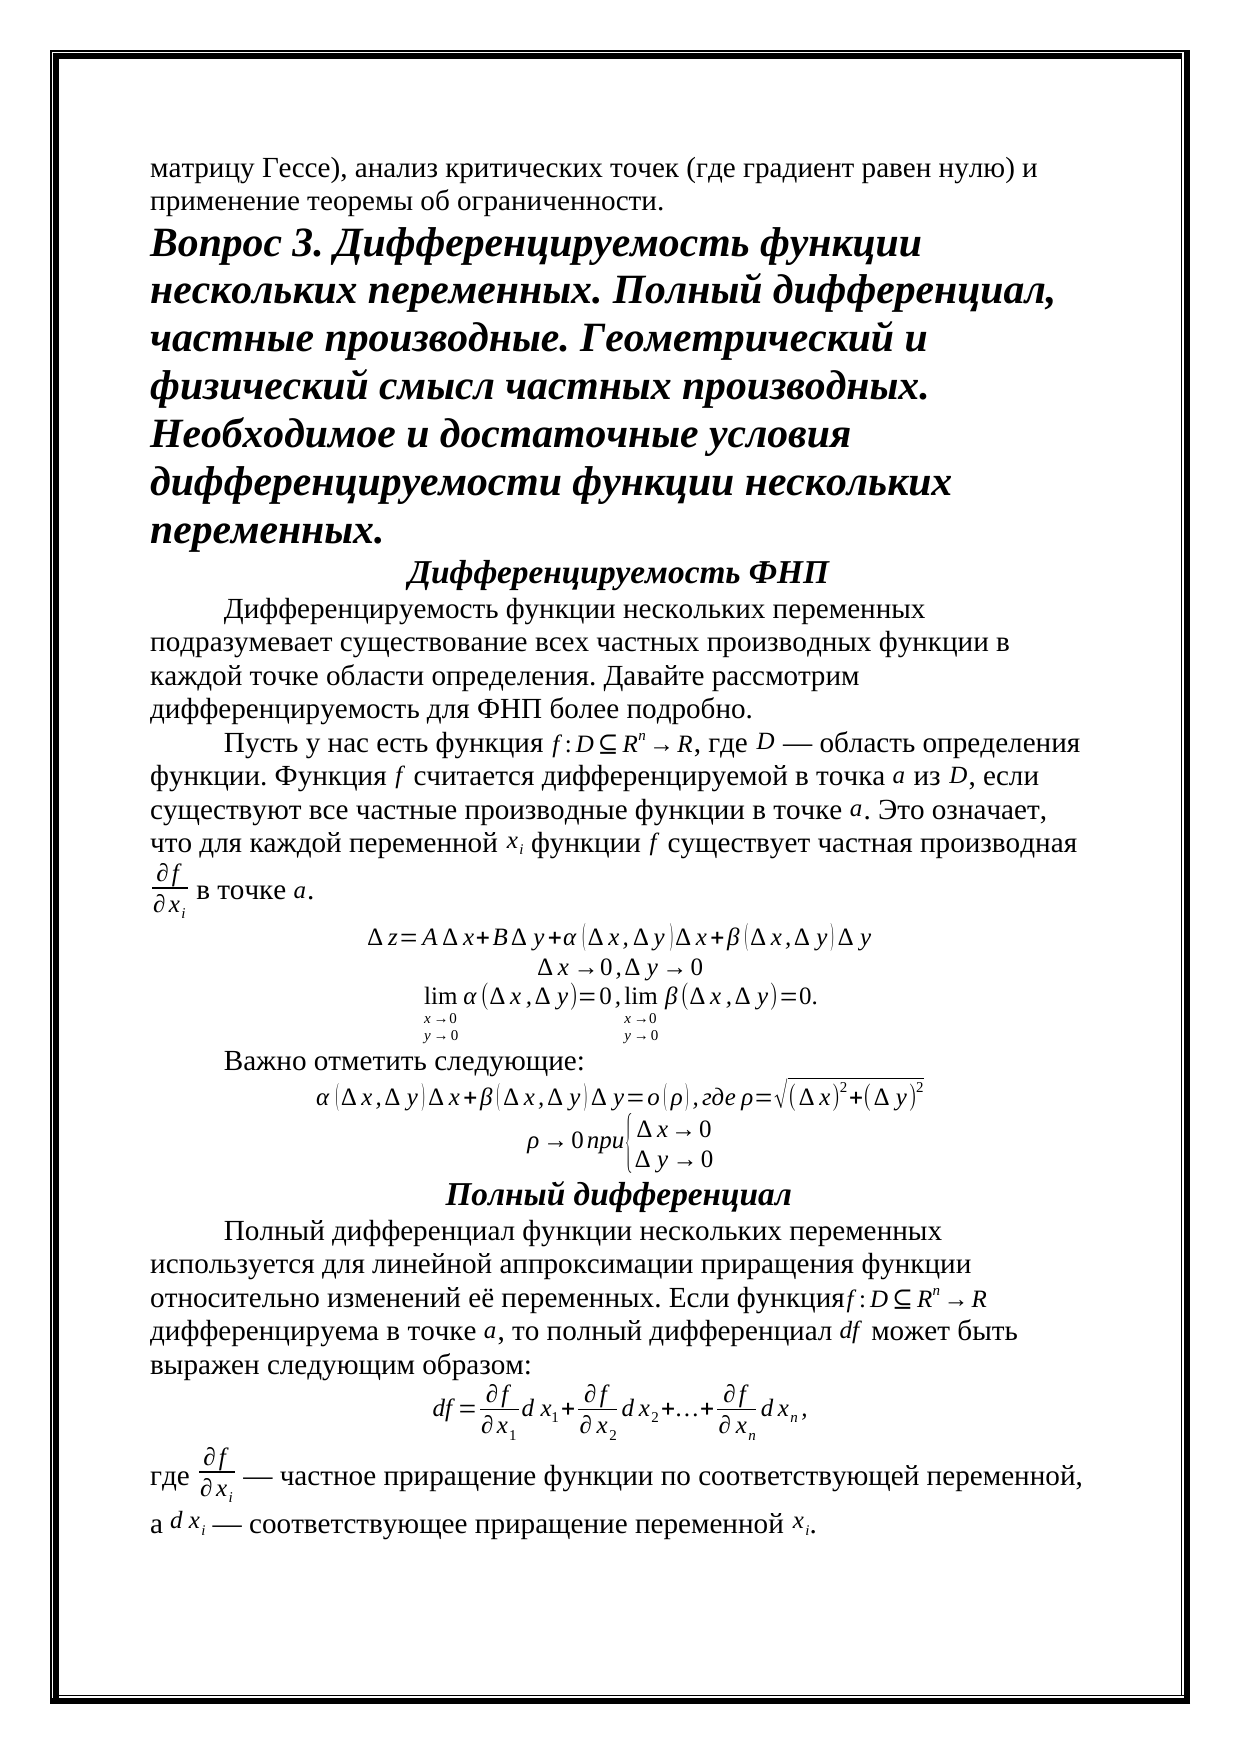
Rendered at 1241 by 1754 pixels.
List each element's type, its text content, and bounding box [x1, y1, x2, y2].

text Важно отметить следующие: [150, 1043, 1090, 1077]
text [150, 150, 1090, 217]
text где — частное приращение функции по соответствующей переменной, а — соответствующее приращение переменной . [150, 1443, 1090, 1539]
text Вопрос 3. Дифференцируемость функции нескольких переменных. Полный дифференциал, частные производные. Геометрический и физический смысл частных производных. Необходимое и достаточные условия дифференцируемости функции нескольких переменных. [150, 217, 1090, 552]
text Полный дифференциал [150, 1174, 1090, 1213]
text Дифференцируемость функции нескольких переменных подразумевает существование всех частных производных функции в каждой точке области определения. Давайте рассмотрим дифференцируемость для ФНП более подробно. [150, 591, 1090, 725]
text Пусть у нас есть функция , где — область определения функции. Функция считается дифференцируемой в точка из , если существуют все частные производные функции в точке . Это означает, что для каждой переменной функции существует частная производная в точке . [150, 725, 1090, 922]
text Дифференцируемость ФНП [150, 552, 1090, 591]
text Полный дифференциал функции нескольких переменных используется для линейной аппроксимации приращения функции относительно изменений её переменных. Если функция дифференцируема в точке , то полный дифференциал может быть выражен следующим образом: [150, 1213, 1090, 1381]
